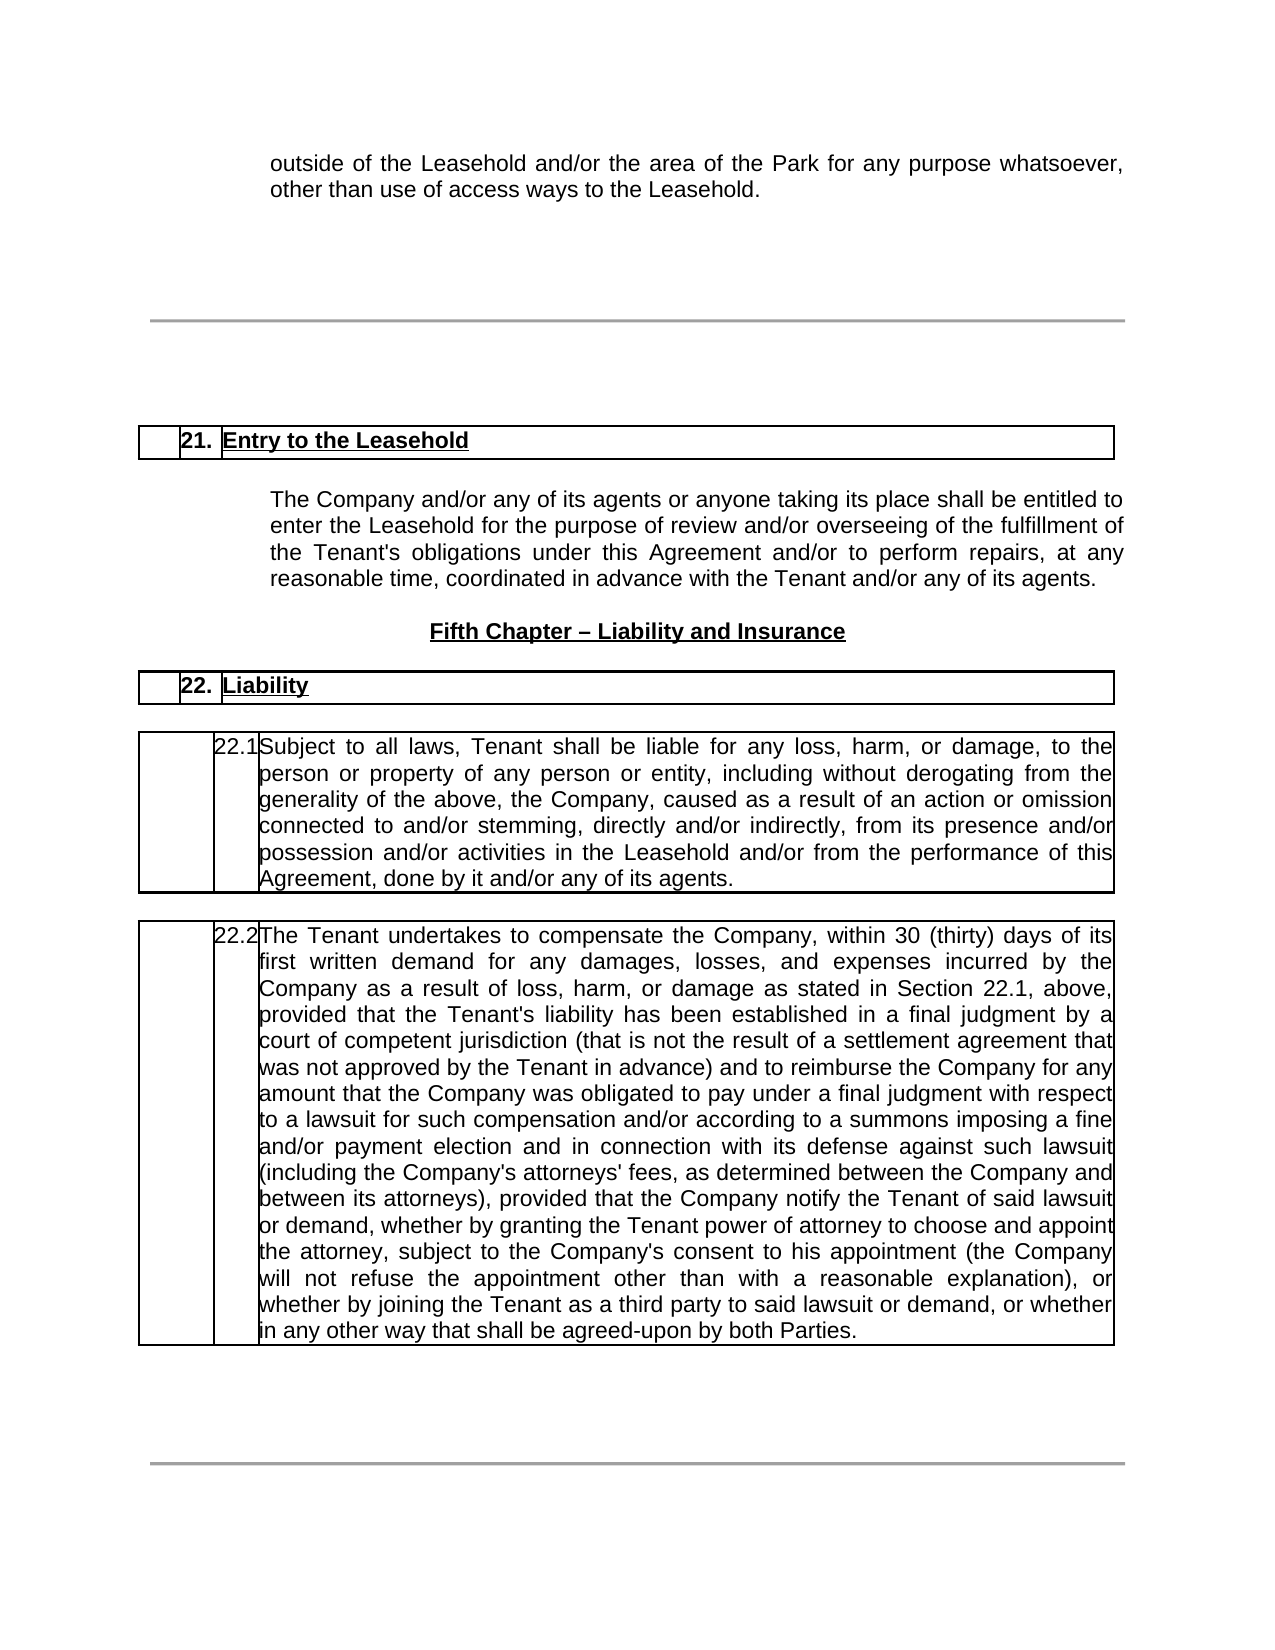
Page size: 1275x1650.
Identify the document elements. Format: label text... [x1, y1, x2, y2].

text The Company and/or any of its agents or anyone taking its place shall be entitled to enter the Leasehold for the purpose of review and/or overseeing of the fulfillment of the Tenant's obligations under this Agreement and/or to perform repairs, at any reasonable time, coordinated in advance with the Tenant and/or any of its agents. [270, 486, 1125, 591]
table_header 22. [181, 673, 221, 703]
table_header [140, 673, 179, 703]
table_header [140, 733, 213, 891]
table_header The Tenant undertakes to compensate the Company, within 30 (thirty) days of its first written demand for any damages, losses, and expenses incurred by the Company as a result of loss, harm, or damage as stated in Section 22.1, above, provided that the Tenant's liability has been established in a final judgment by a court of competent jurisdiction (that is not the result of a settlement agreement that was not approved by the Tenant in advance) and to reimburse the Company for any amount that the Company was obligated to pay under a final judgment with respect to a lawsuit for such compensation and/or according to a summons imposing a fine and/or payment election and in connection with its defense against such lawsuit (including the Company's attorneys' fees, as determined between the Company and between its attorneys), provided that the Company notify the Tenant of said lawsuit or demand, whether by granting the Tenant power of attorney to choose and appoint the attorney, subject to the Company's consent to his appointment (the Company will not refuse the appointment other than with a reasonable explanation), or whether by joining the Tenant as a third party to said lawsuit or demand, or whether in any other way that shall be agreed-upon by both Parties. [260, 922, 1113, 1343]
table_header Entry to the Leasehold [223, 427, 1113, 457]
text Fifth Chapter – Liability and Insurance [150, 618, 1125, 644]
table_header [140, 922, 213, 1343]
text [270, 150, 1125, 203]
table_header Liability [223, 673, 1113, 703]
table_header 22.1 [215, 733, 258, 891]
table_header Subject to all laws, Tenant shall be liable for any loss, harm, or damage, to the person or property of any person or entity, including without derogating from the generality of the above, the Company, caused as a result of an action or omission connected to and/or stemming, directly and/or indirectly, from its presence and/or possession and/or activities in the Leasehold and/or from the performance of this Agreement, done by it and/or any of its agents. [260, 733, 1113, 891]
table_header [140, 427, 179, 457]
table_header 21. [181, 427, 221, 457]
table_header 22.2 [215, 922, 258, 1343]
